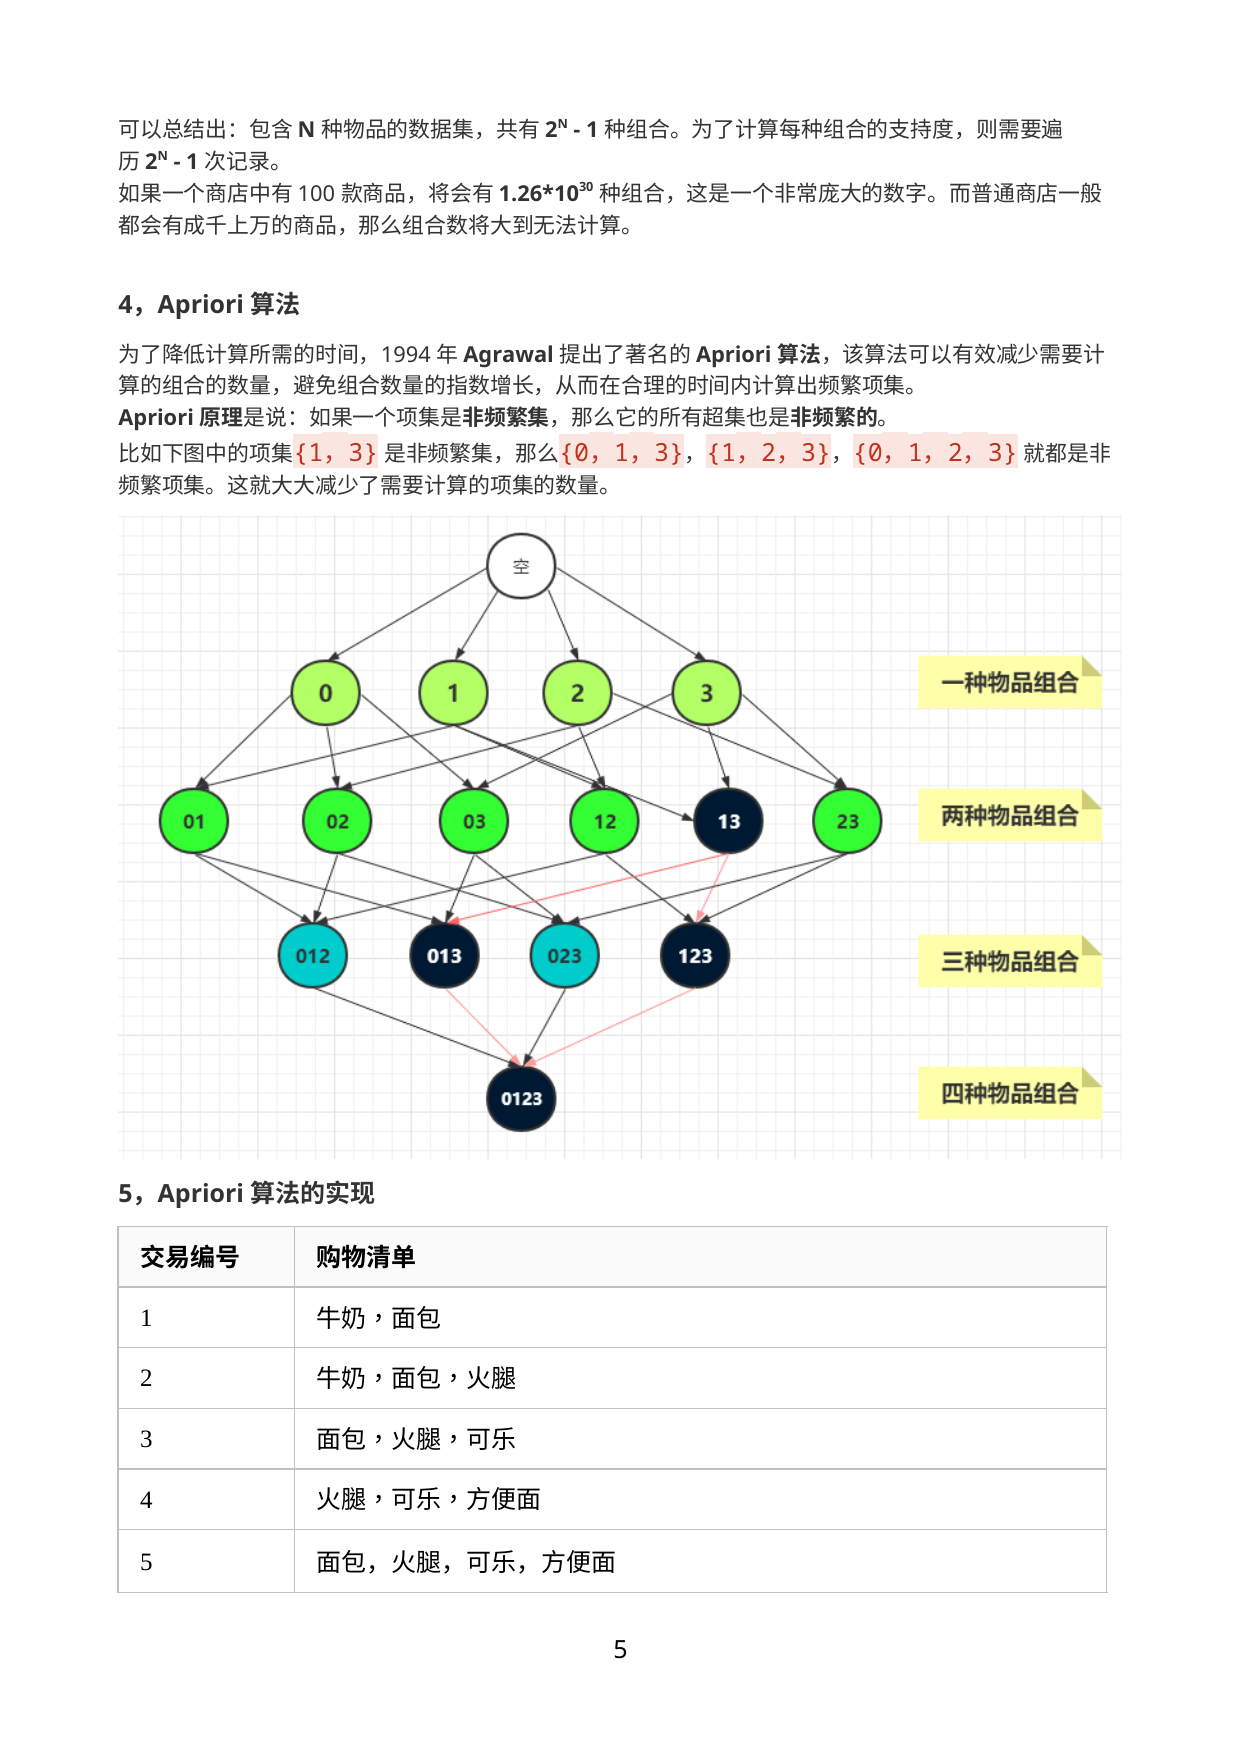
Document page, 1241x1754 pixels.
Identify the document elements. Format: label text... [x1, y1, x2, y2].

text 如果一个商店中有100 款商品，将会有1.26*1030 种组合，这是一个非常庞大的数字。而普通商店一般都会有成千上万的商品，那么组合数将大到无法计算。 [118, 176, 1122, 239]
subtitle 5，Apriori 算法的实现 [118, 1174, 1122, 1210]
table_cell 面包，火腿，可乐 [295, 1409, 1106, 1468]
text 可以总结出：包含N 种物品的数据集，共有 2N - 1 种组合。为了计算每种组合的支持度，则需要遍历 2N - 1 次记录。 [118, 112, 1122, 176]
table_cell 5 [119, 1530, 294, 1592]
picture [118, 515, 1123, 1159]
table_cell 面包，火腿，可乐，方便面 [295, 1530, 1106, 1592]
table_cell 2 [119, 1348, 294, 1407]
table_cell 牛奶，面包 [295, 1288, 1106, 1347]
table_cell 4 [119, 1470, 294, 1529]
table_cell 3 [119, 1409, 294, 1468]
subtitle 4，Apriori 算法 [118, 285, 1122, 321]
text 为了降低计算所需的时间，1994 年 Agrawal 提出了著名的 Apriori 算法，该算法可以有效减少需要计算的组合的数量，避免组合数量的指数增长，从而在合理的时间内计算出频繁项集。 [118, 337, 1122, 400]
table_header 交易编号 [119, 1227, 294, 1286]
table_cell 1 [119, 1288, 294, 1347]
text 比如下图中的项集{1，3} 是非频繁集，那么{0，1，3}，{1，2，3}，{0，1，2，3} 就都是非频繁项集。这就大大减少了需要计算的项集的数量。 [118, 432, 1122, 500]
table_cell 火腿，可乐，方便面 [295, 1470, 1106, 1529]
table_header 购物清单 [295, 1227, 1106, 1286]
table_cell 牛奶，面包，火腿 [295, 1348, 1106, 1407]
text Apriori 原理是说：如果一个项集是非频繁集，那么它的所有超集也是非频繁的。 [118, 400, 1122, 432]
